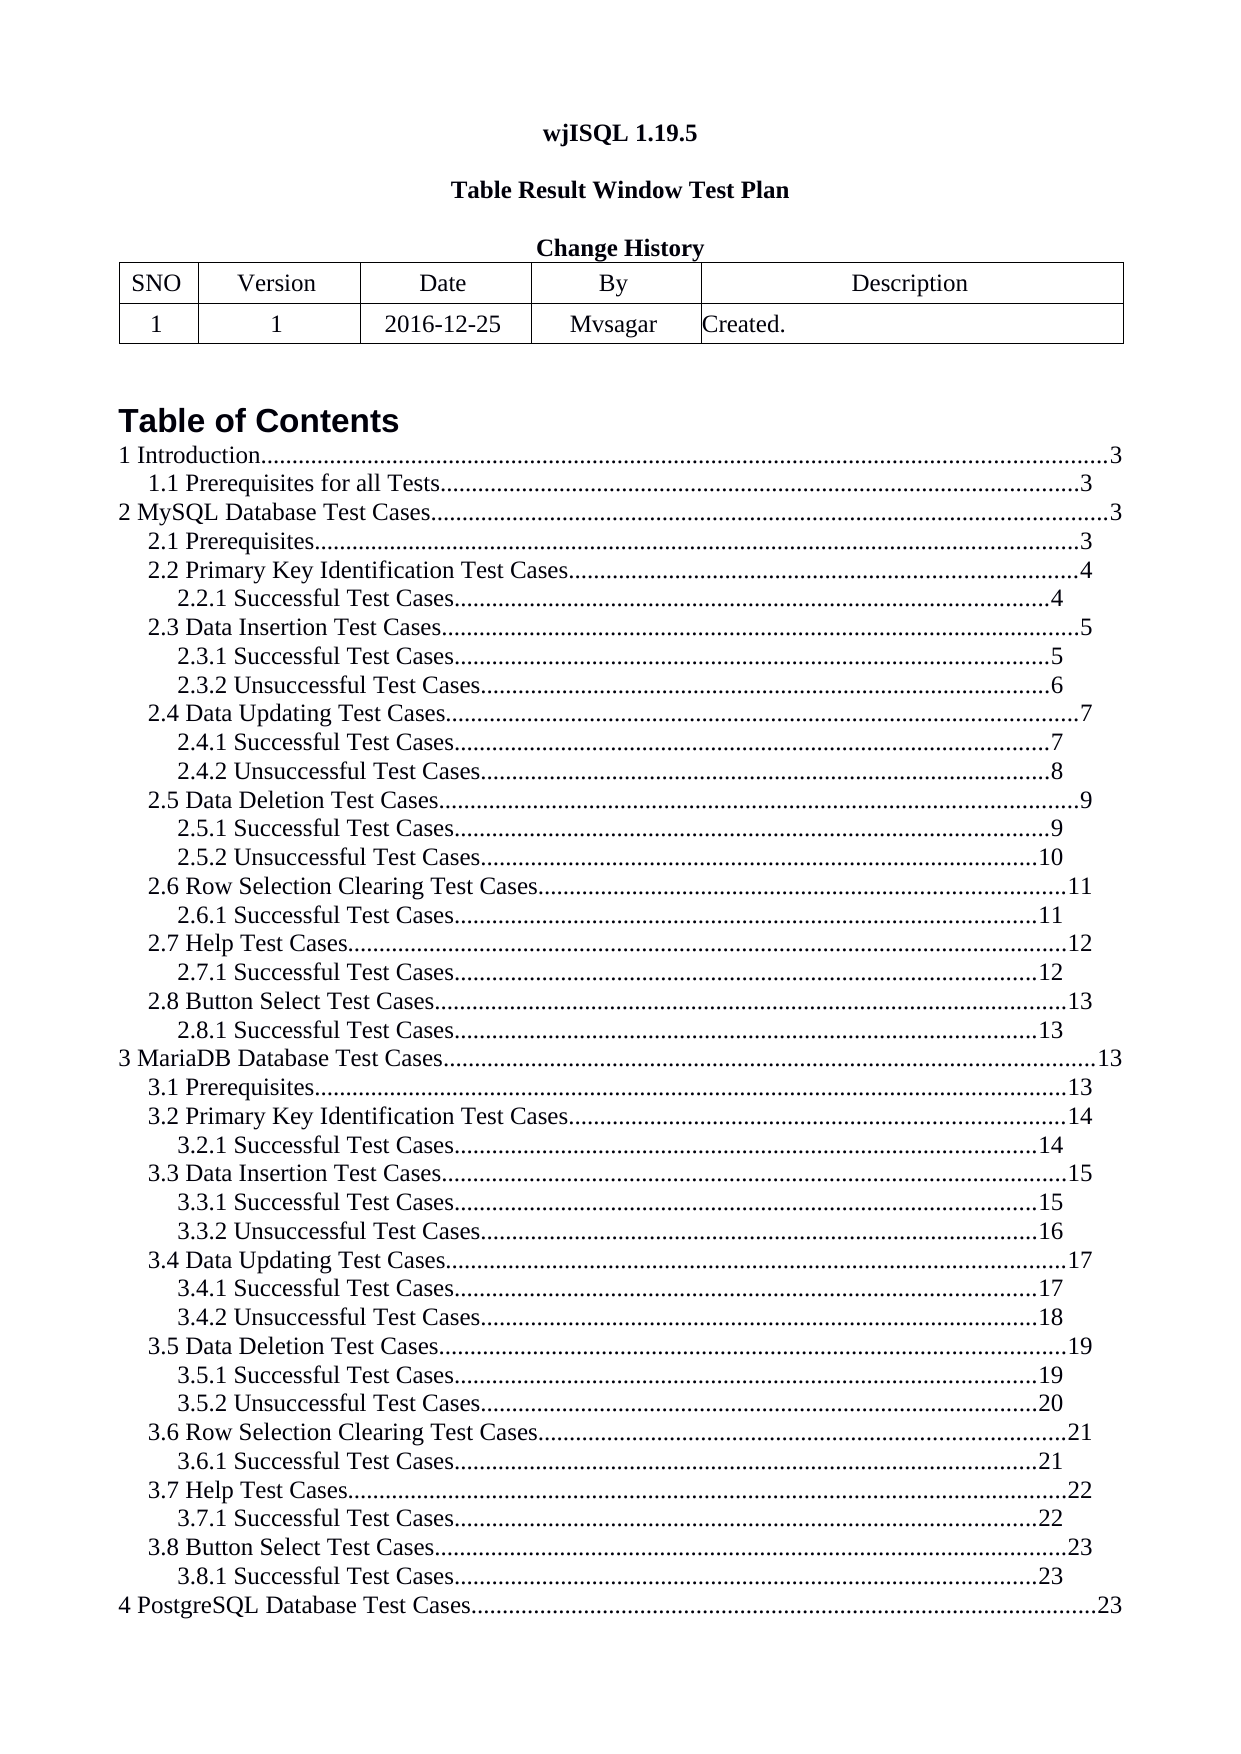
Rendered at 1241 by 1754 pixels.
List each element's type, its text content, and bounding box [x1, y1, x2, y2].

table_cell 1 [199, 304, 360, 343]
text wjISQL 1.19.5 [118, 118, 1122, 147]
text 3.8 Button Select Test Cases 23 [148, 1532, 1122, 1561]
text 1.1 Prerequisites for all Tests 3 [148, 468, 1122, 497]
text 2.2.1 Successful Test Cases 4 [177, 583, 1122, 612]
text 2.5.2 Unsuccessful Test Cases 10 [177, 842, 1122, 871]
text 2.4 Data Updating Test Cases 7 [148, 698, 1122, 727]
text 2 MySQL Database Test Cases 3 [118, 497, 1122, 526]
text 2.6.1 Successful Test Cases 11 [177, 900, 1122, 928]
text 3.5.1 Successful Test Cases 19 [177, 1360, 1122, 1388]
text 2.1 Prerequisites 3 [148, 526, 1122, 555]
text 3.7.1 Successful Test Cases 22 [177, 1503, 1122, 1532]
text 2.7 Help Test Cases 12 [148, 928, 1122, 957]
text 2.3.1 Successful Test Cases 5 [177, 641, 1122, 670]
text 2.5 Data Deletion Test Cases 9 [148, 785, 1122, 813]
text 3.4.2 Unsuccessful Test Cases 18 [177, 1302, 1122, 1331]
table_cell Created. [702, 304, 1123, 343]
text 2.2 Primary Key Identification Test Cases 4 [148, 555, 1122, 583]
table_header Date [361, 263, 531, 303]
subtitle Table of Contents [118, 401, 1122, 440]
text 2.3 Data Insertion Test Cases 5 [148, 612, 1122, 641]
text 3.7 Help Test Cases 22 [148, 1475, 1122, 1503]
text 3 MariaDB Database Test Cases 13 [118, 1043, 1122, 1072]
text 3.1 Prerequisites 13 [148, 1072, 1122, 1101]
table_cell Mvsagar [532, 304, 701, 343]
text 3.6.1 Successful Test Cases 21 [177, 1446, 1122, 1475]
text 2.3.2 Unsuccessful Test Cases 6 [177, 670, 1122, 698]
table_header Description [702, 263, 1123, 303]
table_header Version [199, 263, 360, 303]
text 3.3.1 Successful Test Cases 15 [177, 1187, 1122, 1216]
text 2.6 Row Selection Clearing Test Cases 11 [148, 871, 1122, 900]
text 1 Introduction 3 [118, 440, 1122, 468]
text 3.3.2 Unsuccessful Test Cases 16 [177, 1216, 1122, 1245]
text 3.8.1 Successful Test Cases 23 [177, 1561, 1122, 1590]
text 3.4 Data Updating Test Cases 17 [148, 1245, 1122, 1273]
table_header SNO [120, 263, 198, 303]
text 3.5 Data Deletion Test Cases 19 [148, 1331, 1122, 1360]
table_cell 2016-12-25 [361, 304, 531, 343]
text Table Result Window Test Plan [118, 176, 1122, 204]
text 4 PostgreSQL Database Test Cases 23 [118, 1590, 1122, 1618]
text 3.3 Data Insertion Test Cases 15 [148, 1158, 1122, 1187]
table_header By [532, 263, 701, 303]
text 2.8.1 Successful Test Cases 13 [177, 1015, 1122, 1043]
text 3.6 Row Selection Clearing Test Cases 21 [148, 1417, 1122, 1446]
text 2.7.1 Successful Test Cases 12 [177, 957, 1122, 986]
text 3.4.1 Successful Test Cases 17 [177, 1273, 1122, 1302]
table_cell 1 [120, 304, 198, 343]
text 3.2 Primary Key Identification Test Cases 14 [148, 1101, 1122, 1130]
text 3.2.1 Successful Test Cases 14 [177, 1130, 1122, 1158]
text 2.4.2 Unsuccessful Test Cases 8 [177, 756, 1122, 785]
text 2.5.1 Successful Test Cases 9 [177, 813, 1122, 842]
text 2.8 Button Select Test Cases 13 [148, 986, 1122, 1015]
text 2.4.1 Successful Test Cases 7 [177, 727, 1122, 756]
text Change History [118, 233, 1122, 262]
text 3.5.2 Unsuccessful Test Cases 20 [177, 1388, 1122, 1417]
